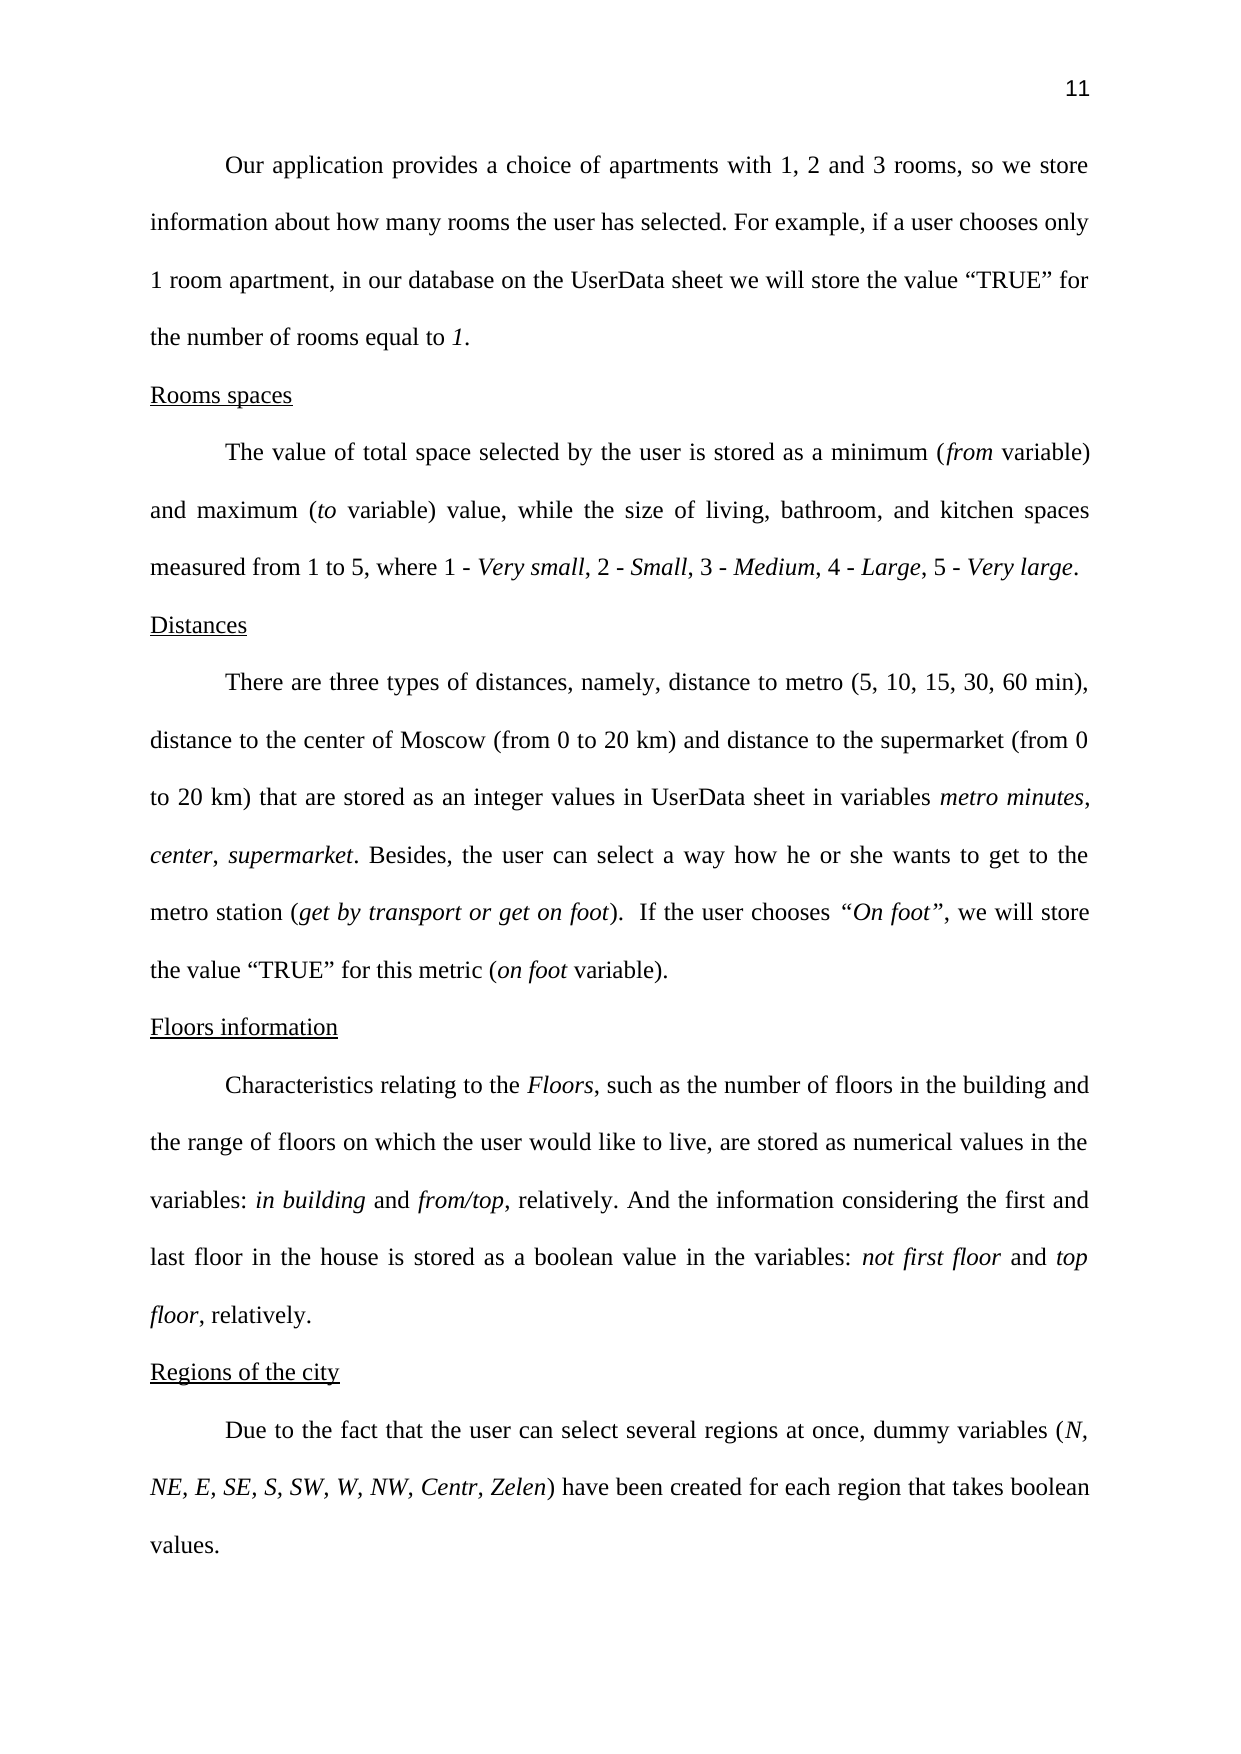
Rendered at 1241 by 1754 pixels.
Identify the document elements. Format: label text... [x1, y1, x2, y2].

text Regions of the city [150, 1357, 1090, 1386]
text Due to the fact that the user can select several regions at once, dummy variables (N, NE, E, SE, S, SW, W, NW, Centr, Zelen) have been created for each region that takes boolean values. [150, 1415, 1090, 1559]
text Floors information [150, 1012, 1090, 1041]
text There are three types of distances, namely, distance to metro (5, 10, 15, 30, 60 min), distance to the center of Moscow (from 0 to 20 km) and distance to the supermarket (from 0 to 20 km) that are stored as an integer values in UserData sheet in variables metro minutes, center, supermarket. Besides, the user can select a way how he or she wants to get to the metro station (get by transport or get on foot). If the user chooses “On foot”, we will store the value “TRUE” for this metric (on foot variable). [150, 667, 1090, 984]
text Characteristics relating to the Floors, such as the number of floors in the building and the range of floors on which the user would like to live, are stored as numerical values in the variables: in building and from/top, relatively. And the information considering the first and last floor in the house is stored as a boolean value in the variables: not first floor and top floor, relatively. [150, 1070, 1090, 1329]
text Rooms spaces [150, 380, 1090, 409]
text Distances [150, 610, 1090, 639]
text The value of total space selected by the user is stored as a minimum (from variable) and maximum (to variable) value, while the size of living, bathroom, and kitchen spaces measured from 1 to 5, where 1 - Very small, 2 - Small, 3 - Medium, 4 - Large, 5 - Very large. [150, 437, 1090, 581]
text Our application provides a choice of apartments with 1, 2 and 3 rooms, so we store information about how many rooms the user has selected. For example, if a user chooses only 1 room apartment, in our database on the UserData sheet we will store the value “TRUE” for the number of rooms equal to 1. [150, 150, 1090, 351]
